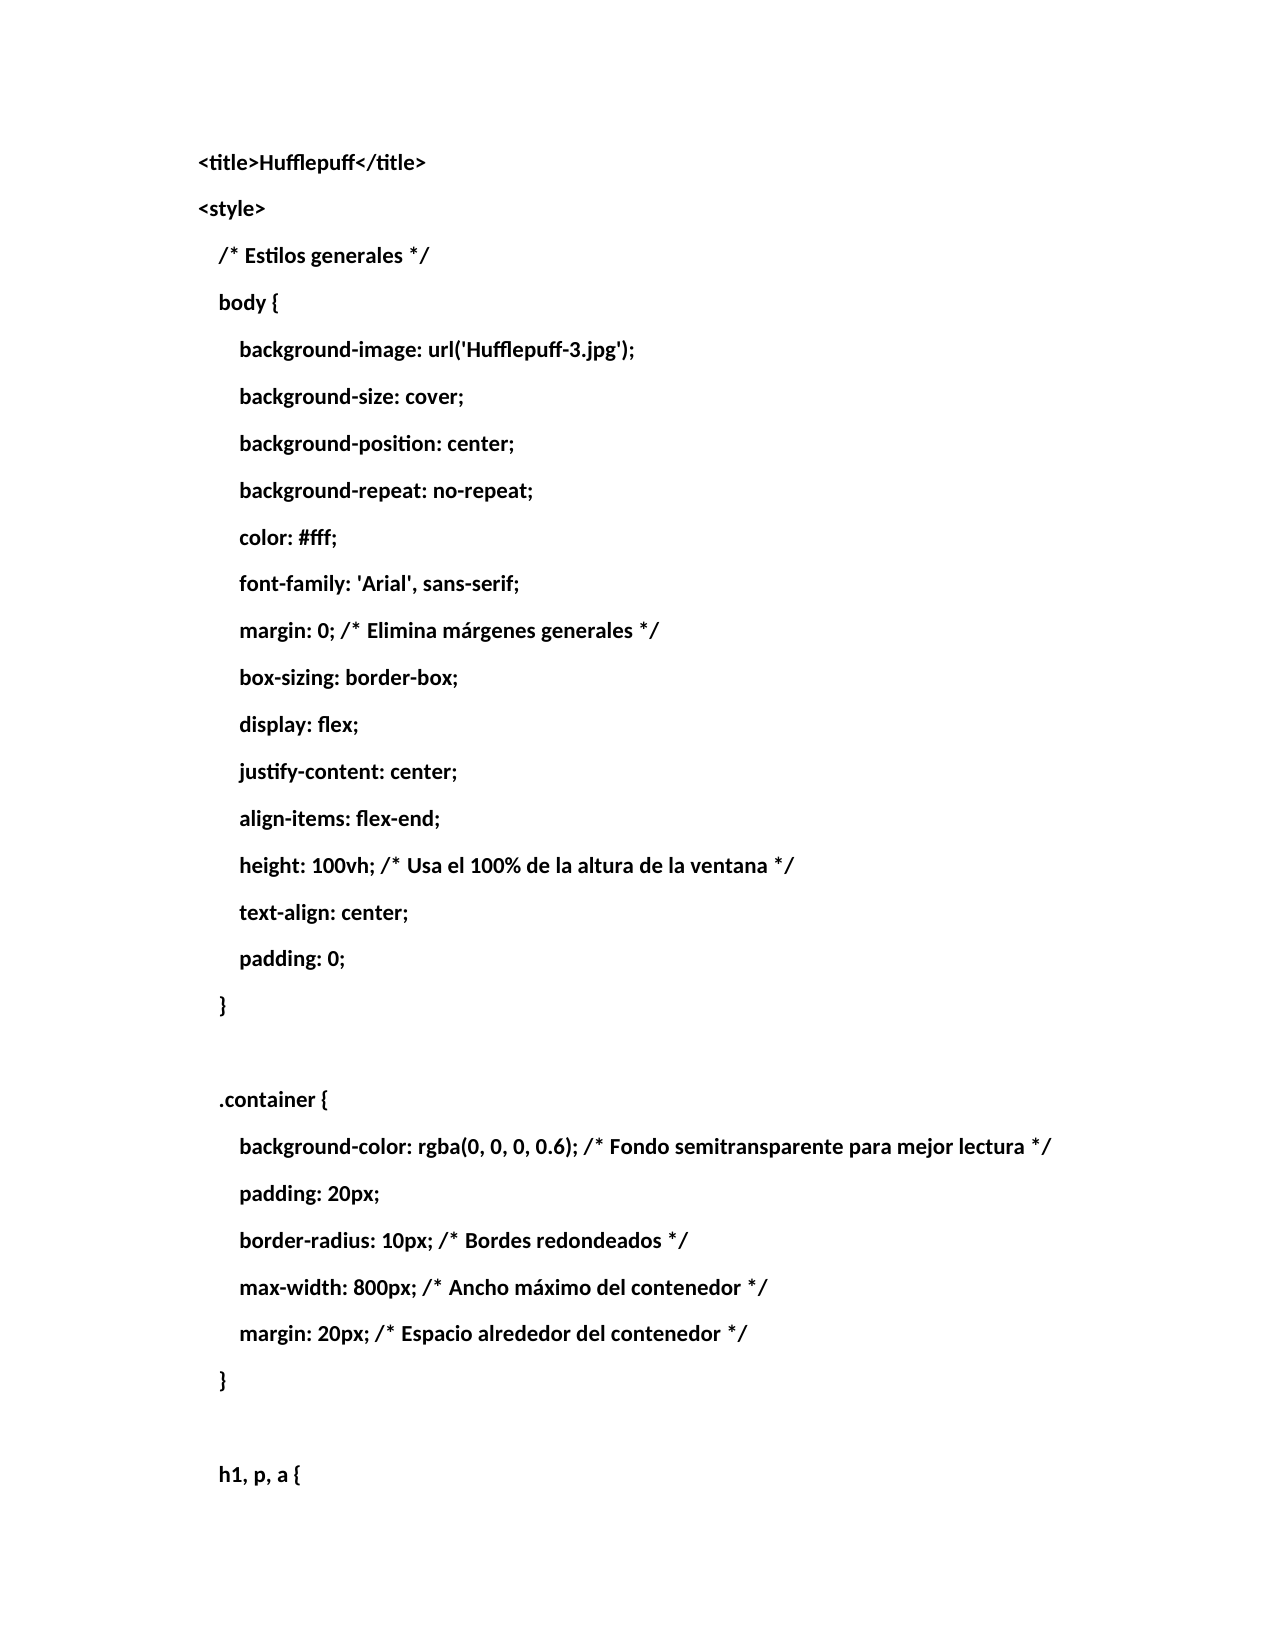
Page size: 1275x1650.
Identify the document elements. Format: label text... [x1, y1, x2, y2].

text <title>Hufflepuff</title> [177, 148, 1098, 176]
text background-size: cover; [177, 382, 1098, 410]
text text-align: center; [177, 898, 1098, 926]
text padding: 20px; [177, 1179, 1098, 1207]
text height: 100vh; /* Usa el 100% de la altura de la ventana */ [177, 851, 1098, 879]
text background-position: center; [177, 429, 1098, 457]
text display: flex; [177, 710, 1098, 738]
text border-radius: 10px; /* Bordes redondeados */ [177, 1226, 1098, 1254]
text font-family: 'Arial', sans-serif; [177, 569, 1098, 597]
text color: #fff; [177, 523, 1098, 551]
text } [177, 991, 1098, 1019]
text background-color: rgba(0, 0, 0, 0.6); /* Fondo semitransparente para mejor lectura */ [177, 1132, 1098, 1160]
text h1, p, a { [177, 1460, 1098, 1488]
text body { [177, 288, 1098, 316]
text padding: 0; [177, 944, 1098, 972]
text .container { [177, 1085, 1098, 1113]
text box-sizing: border-box; [177, 663, 1098, 691]
text max-width: 800px; /* Ancho máximo del contenedor */ [177, 1273, 1098, 1301]
text background-repeat: no-repeat; [177, 476, 1098, 504]
text } [177, 1366, 1098, 1394]
text align-items: flex-end; [177, 804, 1098, 832]
text /* Estilos generales */ [177, 241, 1098, 269]
text background-image: url('Hufflepuff-3.jpg'); [177, 335, 1098, 363]
text <style> [177, 194, 1098, 222]
text margin: 20px; /* Espacio alrededor del contenedor */ [177, 1319, 1098, 1347]
text justify-content: center; [177, 757, 1098, 785]
text margin: 0; /* Elimina márgenes generales */ [177, 616, 1098, 644]
